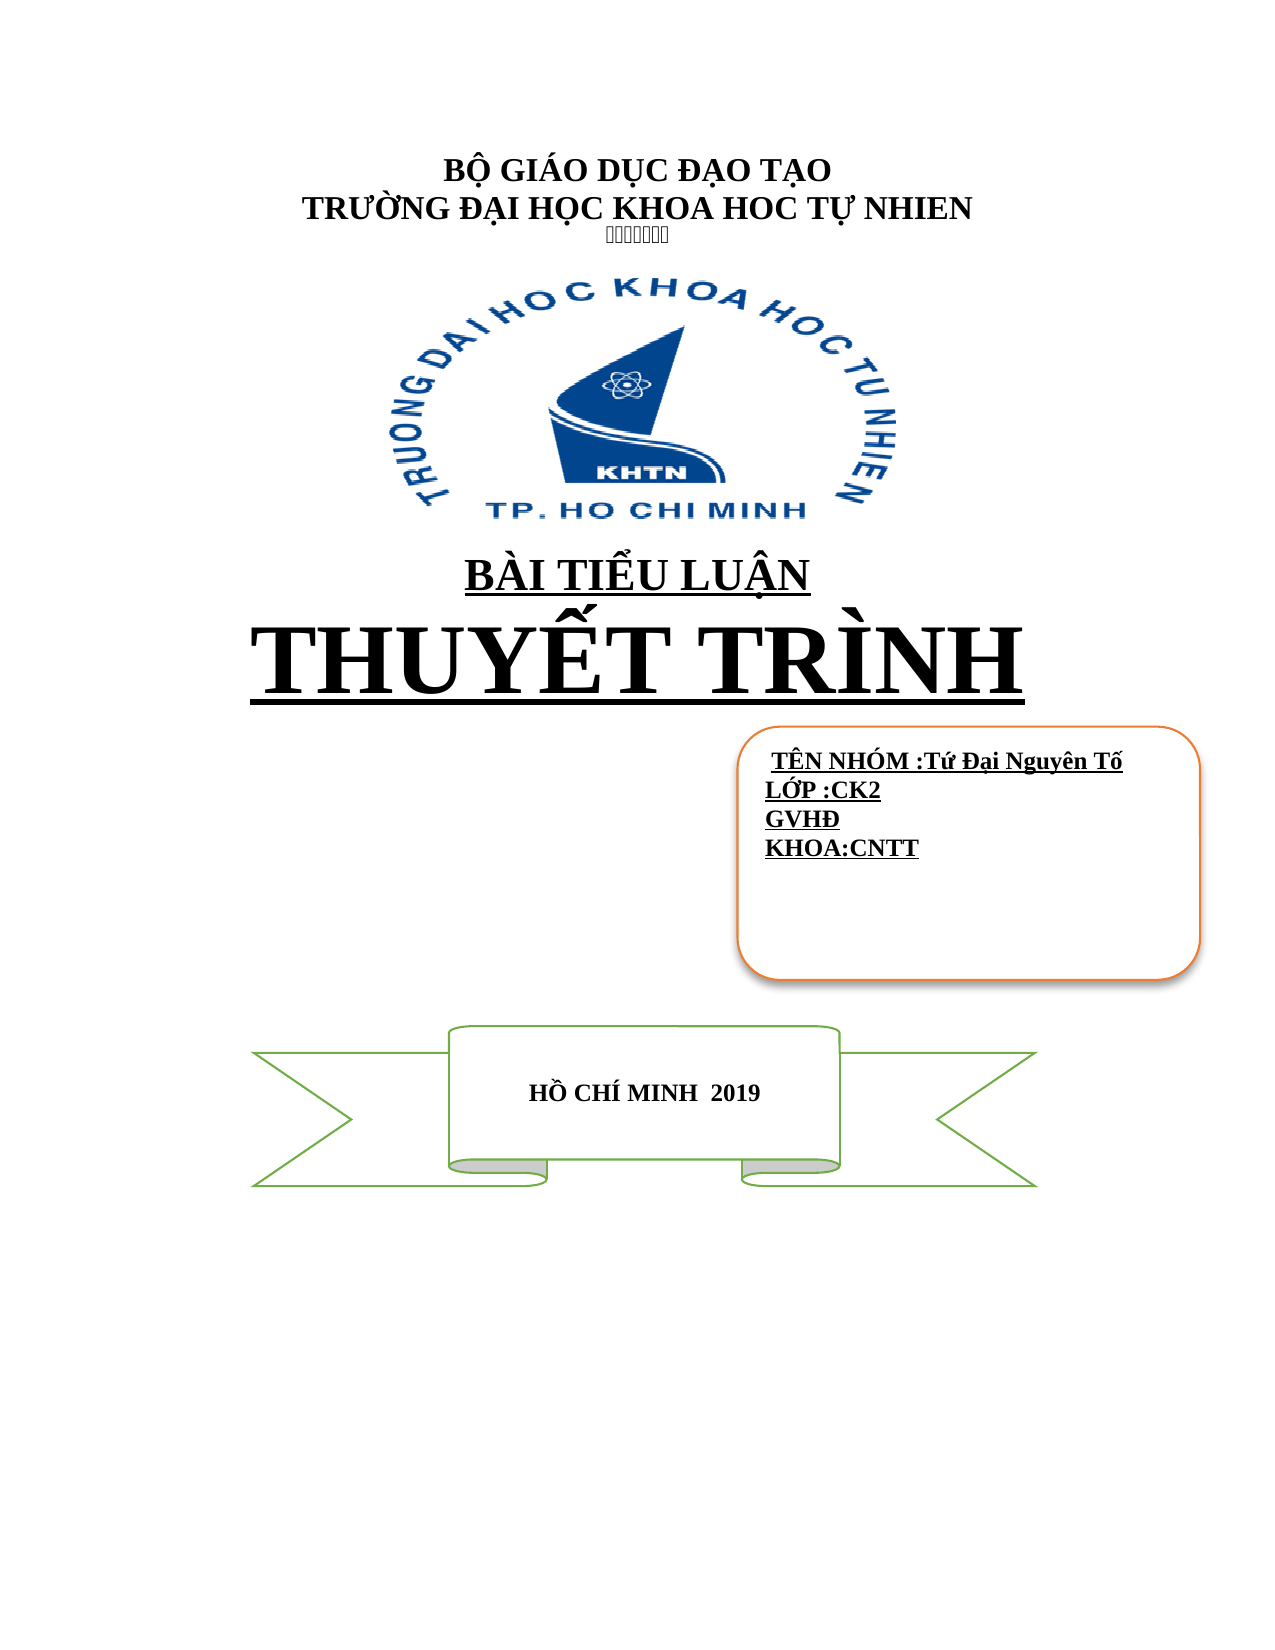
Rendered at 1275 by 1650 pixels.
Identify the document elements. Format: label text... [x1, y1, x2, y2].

text THUYẾT TRÌNH [187, 600, 1087, 715]
picture [379, 278, 896, 519]
text BÀI TIỂU LUẬN [187, 547, 1087, 600]
text TRƯỜNG ĐẠI HỌC KHOA HOC TỰ NHIEN [187, 188, 1087, 227]
text BỘ GIÁO DỤC ĐẠO TẠO [187, 150, 1087, 188]
